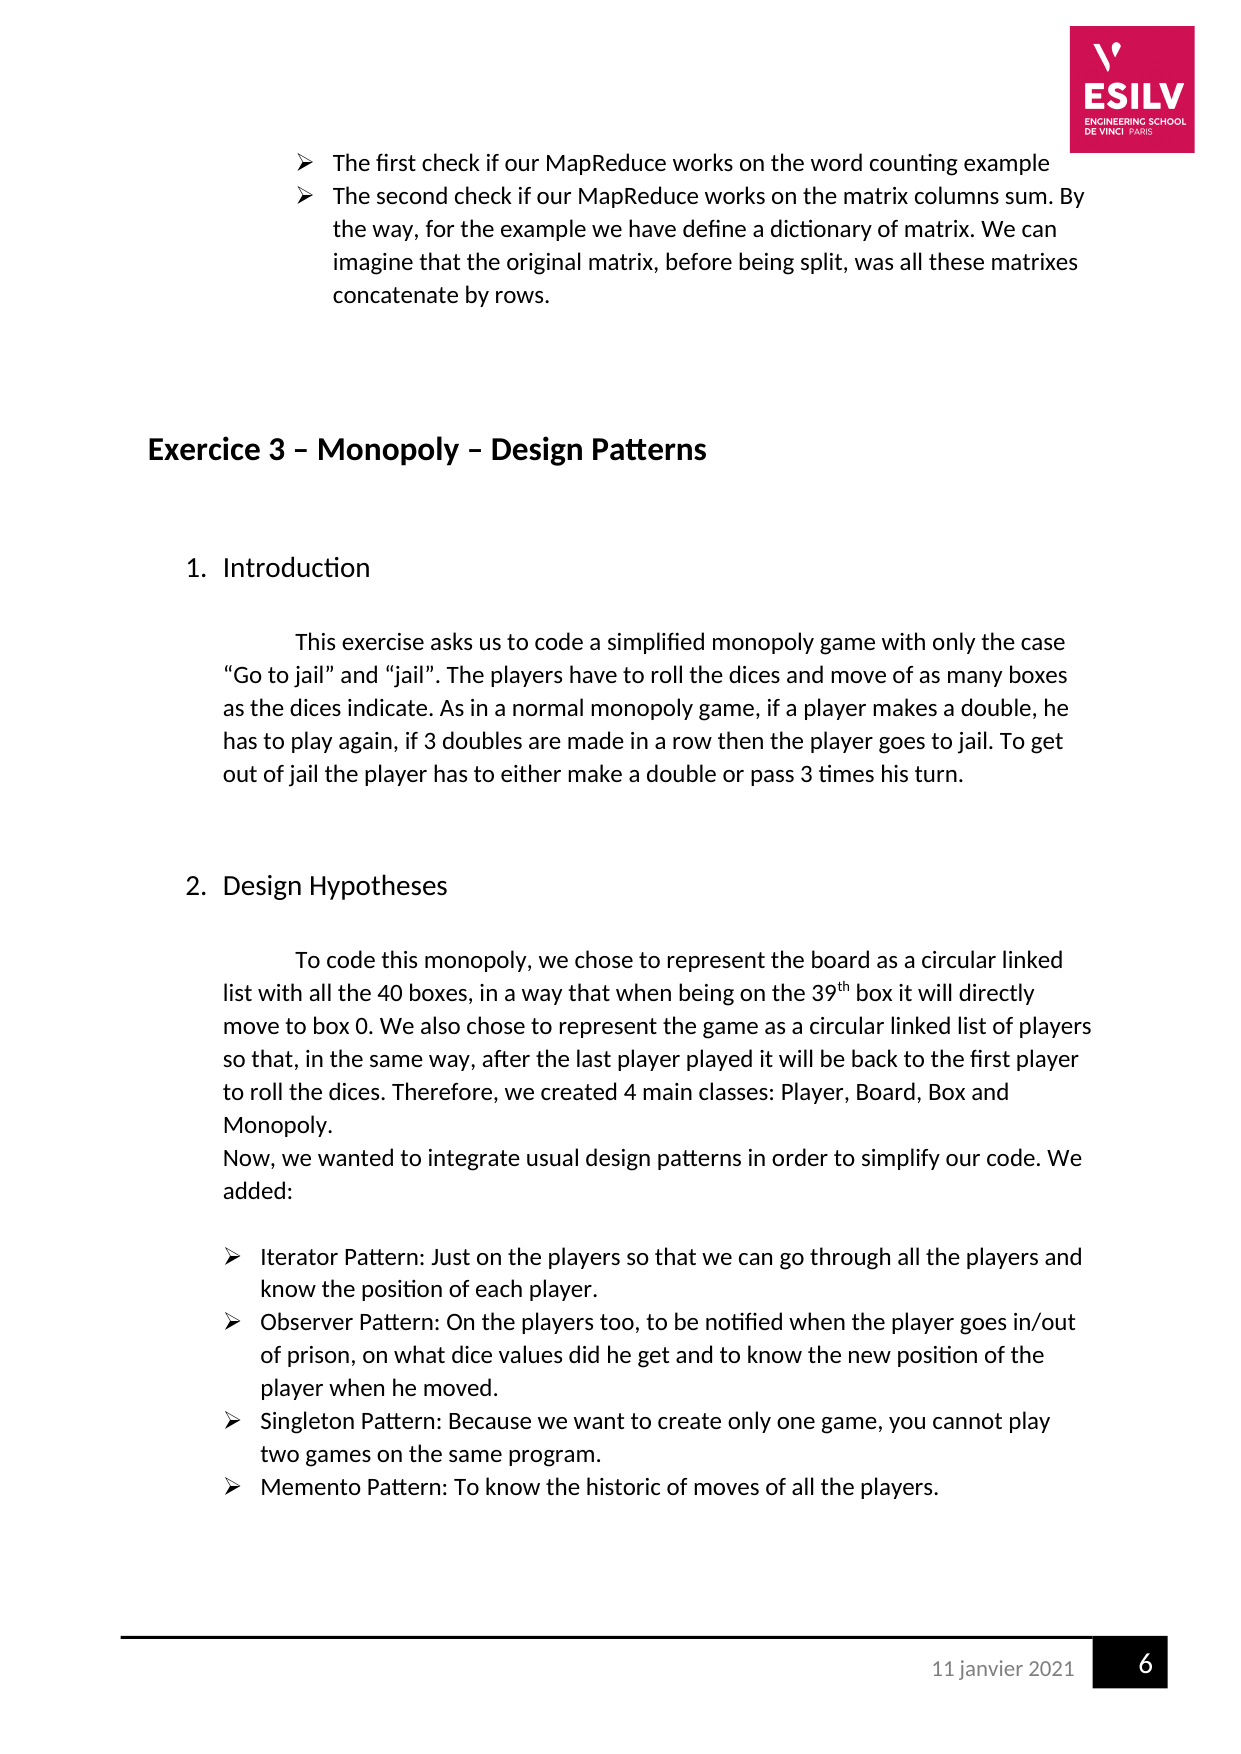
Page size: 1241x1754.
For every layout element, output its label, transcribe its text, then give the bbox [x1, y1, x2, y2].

list This exercise asks us to code a simplified monopoly game with only the case “Go to jail” and “jail”. The players have to roll the dices and move of as many boxes as the dices indicate. As in a normal monopoly game, if a player makes a double, he has to play again, if 3 doubles are made in a row then the player goes to jail. To get out of jail the player has to either make a double or pass 3 times his turn. [223, 626, 1093, 788]
list The first check if our MapReduce works on the word counting example [295, 148, 1093, 178]
list Singleton Pattern: Because we want to create only one game, you cannot play two games on the same program. [223, 1405, 1093, 1469]
list Memento Pattern: To know the historic of moves of all the players. [223, 1471, 1093, 1502]
list The second check if our MapReduce works on the matrix columns sum. By the way, for the example we have define a dictionary of matrix. We can imagine that the original matrix, before being split, was all these matrixes concatenate by rows. [295, 181, 1093, 310]
picture [1069, 26, 1195, 152]
list Observer Pattern: On the players too, to be notified when the player goes in/out of prison, on what dice values did he get and to know the new position of the player when he moved. [223, 1306, 1093, 1403]
text Exercice 3 – Monopoly – Design Patterns [148, 428, 1093, 469]
list Introduction [185, 549, 1093, 585]
list Iterator Pattern: Just on the players so that we can go through all the players and know the position of each player. [223, 1241, 1093, 1304]
list Now, we wanted to integrate usual design patterns in order to simplify our code. We added: [223, 1142, 1093, 1205]
list To code this monopoly, we chose to represent the board as a circular linked list with all the 40 boxes, in a way that when being on the 39th box it will directly move to box 0. We also chose to represent the game as a circular linked list of players so that, in the same way, after the last player played it will be back to the first player to roll the dices. Therefore, we created 4 main classes: Player, Board, Box and Monopoly. [223, 944, 1093, 1139]
list Design Hypotheses [185, 867, 1093, 903]
